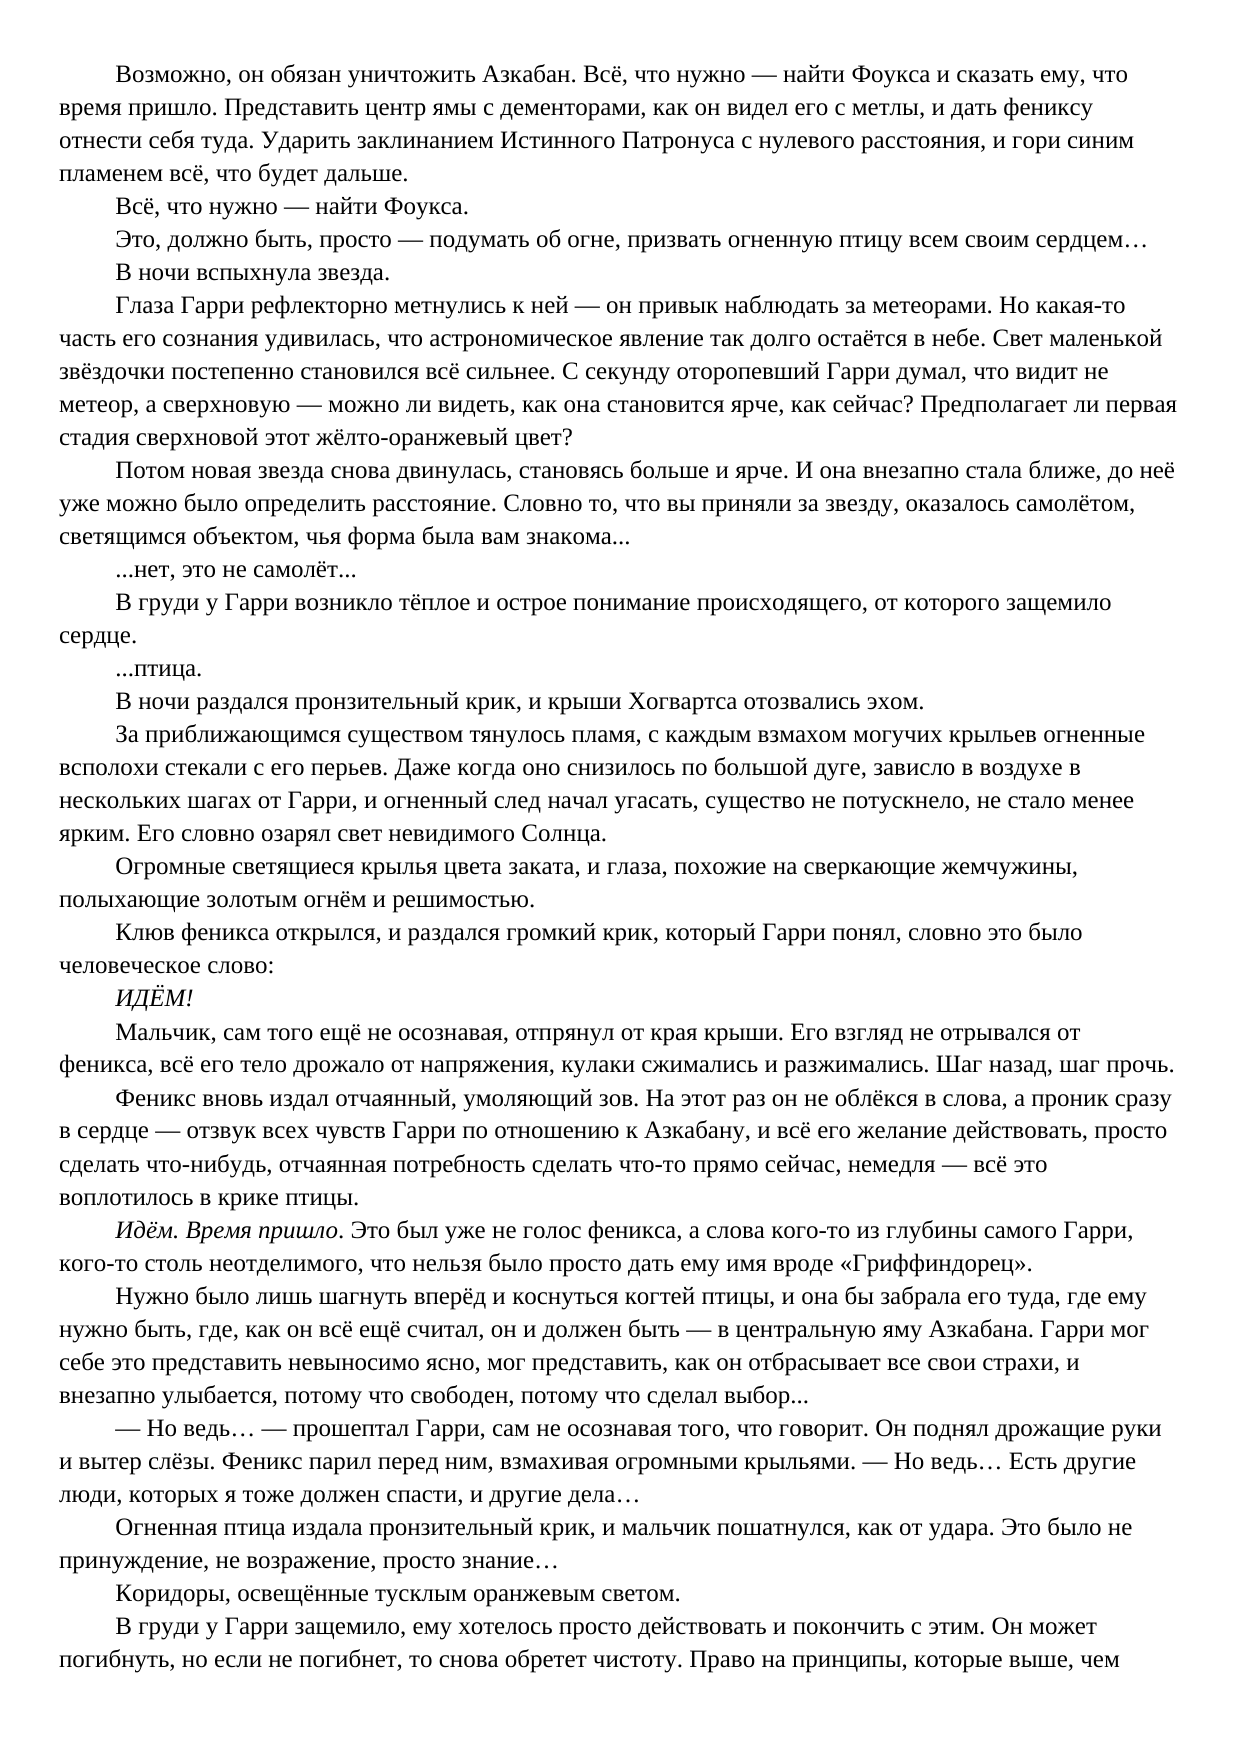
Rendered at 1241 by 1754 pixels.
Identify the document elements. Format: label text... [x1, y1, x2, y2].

text ...нет, это не самолёт... [59, 554, 1181, 583]
text ИДЁМ! [59, 983, 1181, 1012]
text Всё, что нужно — найти Фоукса. [59, 191, 1181, 220]
text Глаза Гарри рефлекторно метнулись к ней — он привык наблюдать за метеорами. Но какая-то часть его сознания удивилась, что астрономическое явление так долго остаётся в небе. Свет маленькой звёздочки постепенно становился всё сильнее. С секунду оторопевший Гарри думал, что видит не метеор, а сверхновую — можно ли видеть, как она становится ярче, как сейчас? Предполагает ли первая стадия сверхновой этот жёлто-оранжевый цвет? [59, 290, 1181, 451]
text ...птица. [59, 653, 1181, 682]
text — Но ведь… — прошептал Гарри, сам не осознавая того, что говорит. Он поднял дрожащие руки и вытер слёзы. Феникс парил перед ним, взмахивая огромными крыльями. — Но ведь… Есть другие люди, которых я тоже должен спасти, и другие дела… [59, 1413, 1181, 1508]
text Огненная птица издала пронзительный крик, и мальчик пошатнулся, как от удара. Это было не принуждение, не возражение, просто знание… [59, 1512, 1181, 1574]
text Возможно, он обязан уничтожить Азкабан. Всё, что нужно — найти Фоукса и сказать ему, что время пришло. Представить центр ямы с дементорами, как он видел его с метлы, и дать фениксу отнести себя туда. Ударить заклинанием Истинного Патронуса с нулевого расстояния, и гори синим пламенем всё, что будет дальше. [59, 59, 1181, 187]
text Мальчик, сам того ещё не осознавая, отпрянул от края крыши. Его взгляд не отрывался от феникса, всё его тело дрожало от напряжения, кулаки сжимались и разжимались. Шаг назад, шаг прочь. [59, 1017, 1181, 1078]
text Нужно было лишь шагнуть вперёд и коснуться когтей птицы, и она бы забрала его туда, где ему нужно быть, где, как он всё ещё считал, он и должен быть — в центральную яму Азкабана. Гарри мог себе это представить невыносимо ясно, мог представить, как он отбрасывает все свои страхи, и внезапно улыбается, потому что свободен, потому что сделал выбор... [59, 1281, 1181, 1408]
text Клюв феникса открылся, и раздался громкий крик, который Гарри понял, словно это было человеческое слово: [59, 917, 1181, 979]
text Огромные светящиеся крылья цвета заката, и глаза, похожие на сверкающие жемчужины, полыхающие золотым огнём и решимостью. [59, 851, 1181, 913]
text В груди у Гарри возникло тёплое и острое понимание происходящего, от которого защемило сердце. [59, 587, 1181, 649]
text В ночи раздался пронзительный крик, и крыши Хогвартса отозвались эхом. [59, 686, 1181, 715]
text За приближающимся существом тянулось пламя, с каждым взмахом могучих крыльев огненные всполохи стекали с его перьев. Даже когда оно снизилось по большой дуге, зависло в воздухе в нескольких шагах от Гарри, и огненный след начал угасать, существо не потускнело, не стало менее ярким. Его словно озарял свет невидимого Солнца. [59, 719, 1181, 847]
text Это, должно быть, просто — подумать об огне, призвать огненную птицу всем своим сердцем… [59, 224, 1181, 253]
text Идём. Время пришло. Это был уже не голос феникса, а слова кого-то из глубины самого Гарри, кого-то столь неотделимого, что нельзя было просто дать ему имя вроде «Гриффиндорец». [59, 1215, 1181, 1276]
text В ночи вспыхнула звезда. [59, 257, 1181, 286]
text Феникс вновь издал отчаянный, умоляющий зов. На этот раз он не облёкся в слова, а проник сразу в сердце — отзвук всех чувств Гарри по отношению к Азкабану, и всё его желание действовать, просто сделать что-нибудь, отчаянная потребность сделать что-то прямо сейчас, немедля — всё это воплотилось в крике птицы. [59, 1083, 1181, 1210]
text Потом новая звезда снова двинулась, становясь больше и ярче. И она внезапно стала ближе, до неё уже можно было определить расстояние. Словно то, что вы приняли за звезду, оказалось самолётом, светящимся объектом, чья форма была вам знакома... [59, 455, 1181, 550]
text Коридоры, освещённые тусклым оранжевым светом. [59, 1578, 1181, 1607]
